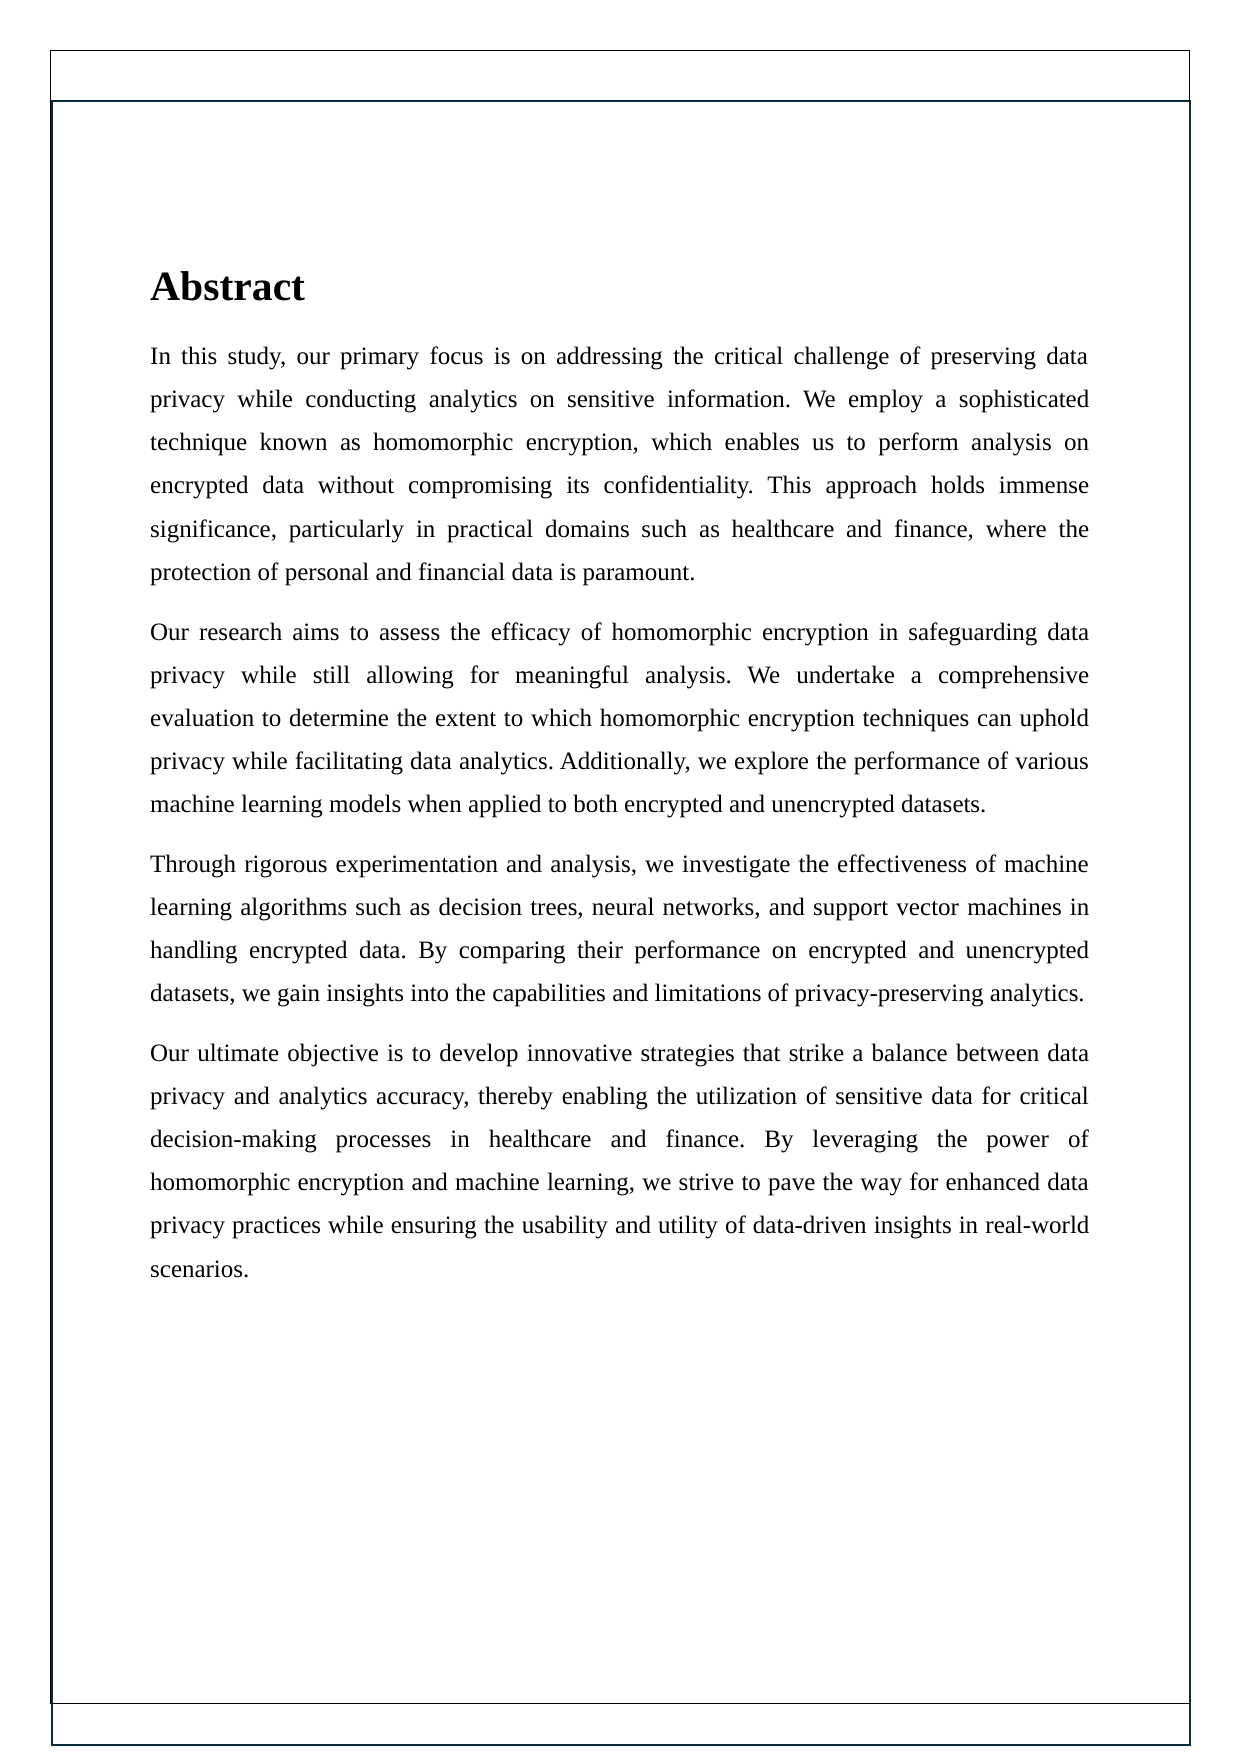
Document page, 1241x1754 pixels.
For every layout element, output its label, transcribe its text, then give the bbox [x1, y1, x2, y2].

text In this study, our primary focus is on addressing the critical challenge of preserving data privacy while conducting analytics on sensitive information. We employ a sophisticated technique known as homomorphic encryption, which enables us to perform analysis on encrypted data without compromising its confidentiality. This approach holds immense significance, particularly in practical domains such as healthcare and finance, where the protection of personal and financial data is paramount. [150, 341, 1090, 586]
subtitle Abstract [150, 261, 1090, 309]
text Our ultimate objective is to develop innovative strategies that strike a balance between data privacy and analytics accuracy, thereby enabling the utilization of sensitive data for critical decision-making processes in healthcare and finance. By leveraging the power of homomorphic encryption and machine learning, we strive to pave the way for enhanced data privacy practices while ensuring the usability and utility of data-driven insights in real-world scenarios. [150, 1038, 1090, 1282]
text Our research aims to assess the efficacy of homomorphic encryption in safeguarding data privacy while still allowing for meaningful analysis. We undertake a comprehensive evaluation to determine the extent to which homomorphic encryption techniques can uphold privacy while facilitating data analytics. Additionally, we explore the performance of various machine learning models when applied to both encrypted and unencrypted datasets. [150, 617, 1090, 818]
text Through rigorous experimentation and analysis, we investigate the effectiveness of machine learning algorithms such as decision trees, neural networks, and support vector machines in handling encrypted data. By comparing their performance on encrypted and unencrypted datasets, we gain insights into the capabilities and limitations of privacy-preserving analytics. [150, 849, 1090, 1007]
